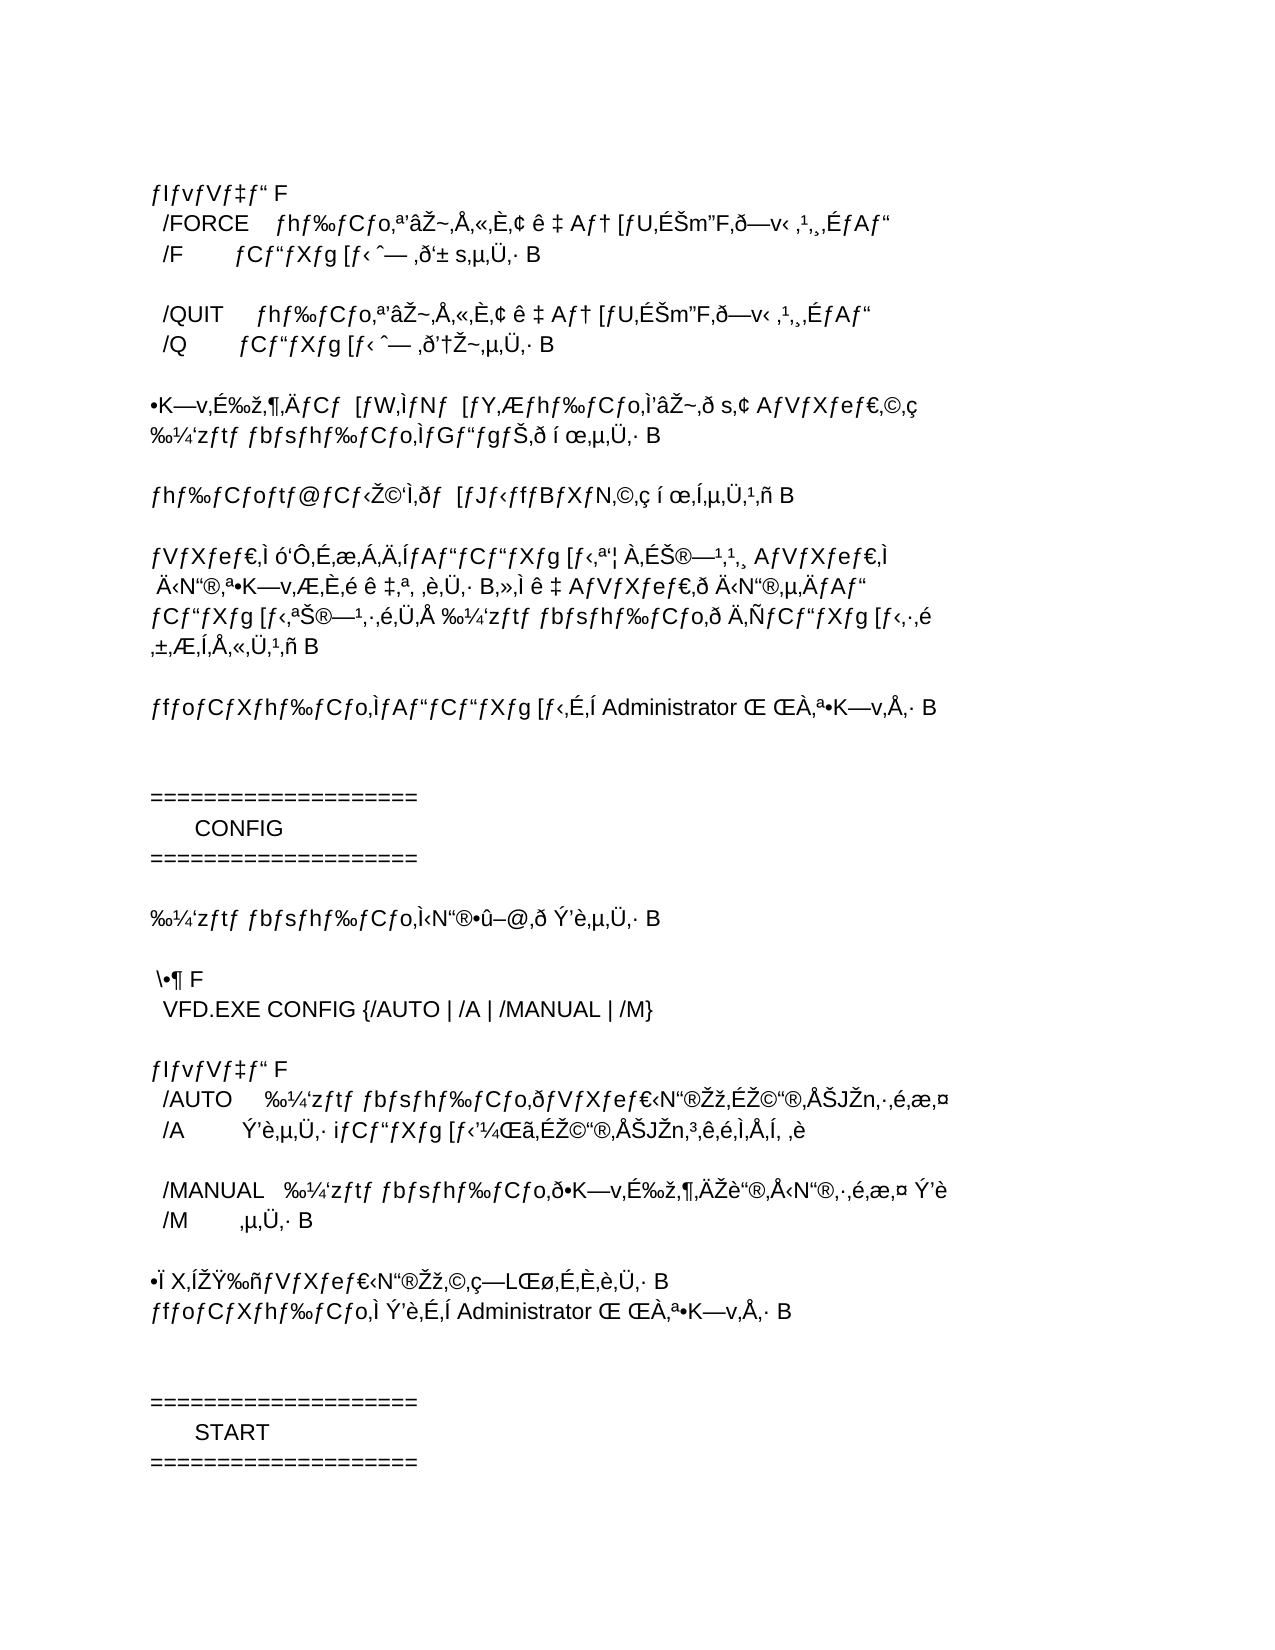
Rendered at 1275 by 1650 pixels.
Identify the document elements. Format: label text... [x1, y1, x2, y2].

text ==================== [150, 845, 1125, 871]
text /F ƒCƒ“ƒXƒg [ƒ‹ ˆ— ‚ð‘± s‚µ‚Ü‚· B [150, 241, 1125, 267]
text ƒhƒ‰ƒCƒoƒtƒ@ƒCƒ‹Ž©‘Ì‚ðƒ [ƒJƒ‹ƒfƒBƒXƒN‚©‚ç í œ‚Í‚µ‚Ü‚¹‚ñ B [150, 482, 1125, 509]
text /MANUAL ‰¼‘zƒtƒ ƒbƒsƒhƒ‰ƒCƒo‚ð•K—v‚É‰ž‚¶‚ÄŽè“®‚Å‹N“®‚·‚é‚æ‚¤ Ý’è [150, 1177, 1125, 1203]
text VFD.EXE CONFIG {/AUTO | /A | /MANUAL | /M} [150, 996, 1125, 1022]
text ƒIƒvƒVƒ‡ƒ“ F [150, 1056, 1125, 1083]
text •Ï X‚ÍŽŸ‰ñƒVƒXƒeƒ€‹N“®Žž‚©‚ç—LŒø‚É‚È‚è‚Ü‚· B [150, 1268, 1125, 1294]
text /Q ƒCƒ“ƒXƒg [ƒ‹ ˆ— ‚ð’†Ž~‚µ‚Ü‚· B [150, 331, 1125, 358]
text START [150, 1419, 1125, 1445]
text ‰¼‘zƒtƒ ƒbƒsƒhƒ‰ƒCƒo‚ÌƒGƒ“ƒgƒŠ‚ð í œ‚µ‚Ü‚· B [150, 422, 1125, 448]
text /QUIT ƒhƒ‰ƒCƒo‚ª’âŽ~‚Å‚«‚È‚¢ ê ‡ Aƒ† [ƒU‚ÉŠm”F‚ð—v‹ ‚¹‚¸‚ÉƒAƒ“ [150, 301, 1125, 327]
text ƒCƒ“ƒXƒg [ƒ‹‚ªŠ®—¹‚·‚é‚Ü‚Å ‰¼‘zƒtƒ ƒbƒsƒhƒ‰ƒCƒo‚ð Ä‚ÑƒCƒ“ƒXƒg [ƒ‹‚·‚é [150, 603, 1125, 629]
text ƒVƒXƒeƒ€‚Ì ó‘Ô‚É‚æ‚Á‚Ä‚ÍƒAƒ“ƒCƒ“ƒXƒg [ƒ‹‚ª‘¦ À‚ÉŠ®—¹‚¹‚¸ AƒVƒXƒeƒ€‚Ì [150, 543, 1125, 569]
text ==================== [150, 1388, 1125, 1415]
text /M ‚µ‚Ü‚· B [150, 1207, 1125, 1234]
text /A Ý’è‚µ‚Ü‚· iƒCƒ“ƒXƒg [ƒ‹’¼Œã‚ÉŽ©“®‚ÅŠJŽn‚³‚ê‚é‚Ì‚Å‚Í‚ ‚è [150, 1117, 1125, 1143]
text ‚±‚Æ‚Í‚Å‚«‚Ü‚¹‚ñ B [150, 633, 1125, 660]
text \•¶ F [150, 966, 1125, 992]
text ==================== [150, 1449, 1125, 1475]
text CONFIG [150, 814, 1125, 841]
text •K—v‚É‰ž‚¶‚ÄƒCƒ [ƒW‚ÌƒNƒ [ƒY‚Æƒhƒ‰ƒCƒo‚Ì’âŽ~‚ð s‚¢ AƒVƒXƒeƒ€‚©‚ç [150, 392, 1125, 418]
text ƒfƒoƒCƒXƒhƒ‰ƒCƒo‚ÌƒAƒ“ƒCƒ“ƒXƒg [ƒ‹‚É‚Í Administrator Œ ŒÀ‚ª•K—v‚Å‚· B [150, 694, 1125, 720]
text /FORCE ƒhƒ‰ƒCƒo‚ª’âŽ~‚Å‚«‚È‚¢ ê ‡ Aƒ† [ƒU‚ÉŠm”F‚ð—v‹ ‚¹‚¸‚ÉƒAƒ“ [150, 210, 1125, 237]
text ==================== [150, 784, 1125, 811]
text Ä‹N“®‚ª•K—v‚Æ‚È‚é ê ‡‚ª‚ ‚è‚Ü‚· B‚»‚Ì ê ‡ AƒVƒXƒeƒ€‚ð Ä‹N“®‚µ‚ÄƒAƒ“ [150, 573, 1125, 599]
text /AUTO ‰¼‘zƒtƒ ƒbƒsƒhƒ‰ƒCƒo‚ðƒVƒXƒeƒ€‹N“®Žž‚ÉŽ©“®‚ÅŠJŽn‚·‚é‚æ‚¤ [150, 1086, 1125, 1113]
text ƒIƒvƒVƒ‡ƒ“ F [150, 180, 1125, 207]
text ƒfƒoƒCƒXƒhƒ‰ƒCƒo‚Ì Ý’è‚É‚Í Administrator Œ ŒÀ‚ª•K—v‚Å‚· B [150, 1298, 1125, 1324]
text ‰¼‘zƒtƒ ƒbƒsƒhƒ‰ƒCƒo‚Ì‹N“®•û–@‚ð Ý’è‚µ‚Ü‚· B [150, 905, 1125, 932]
